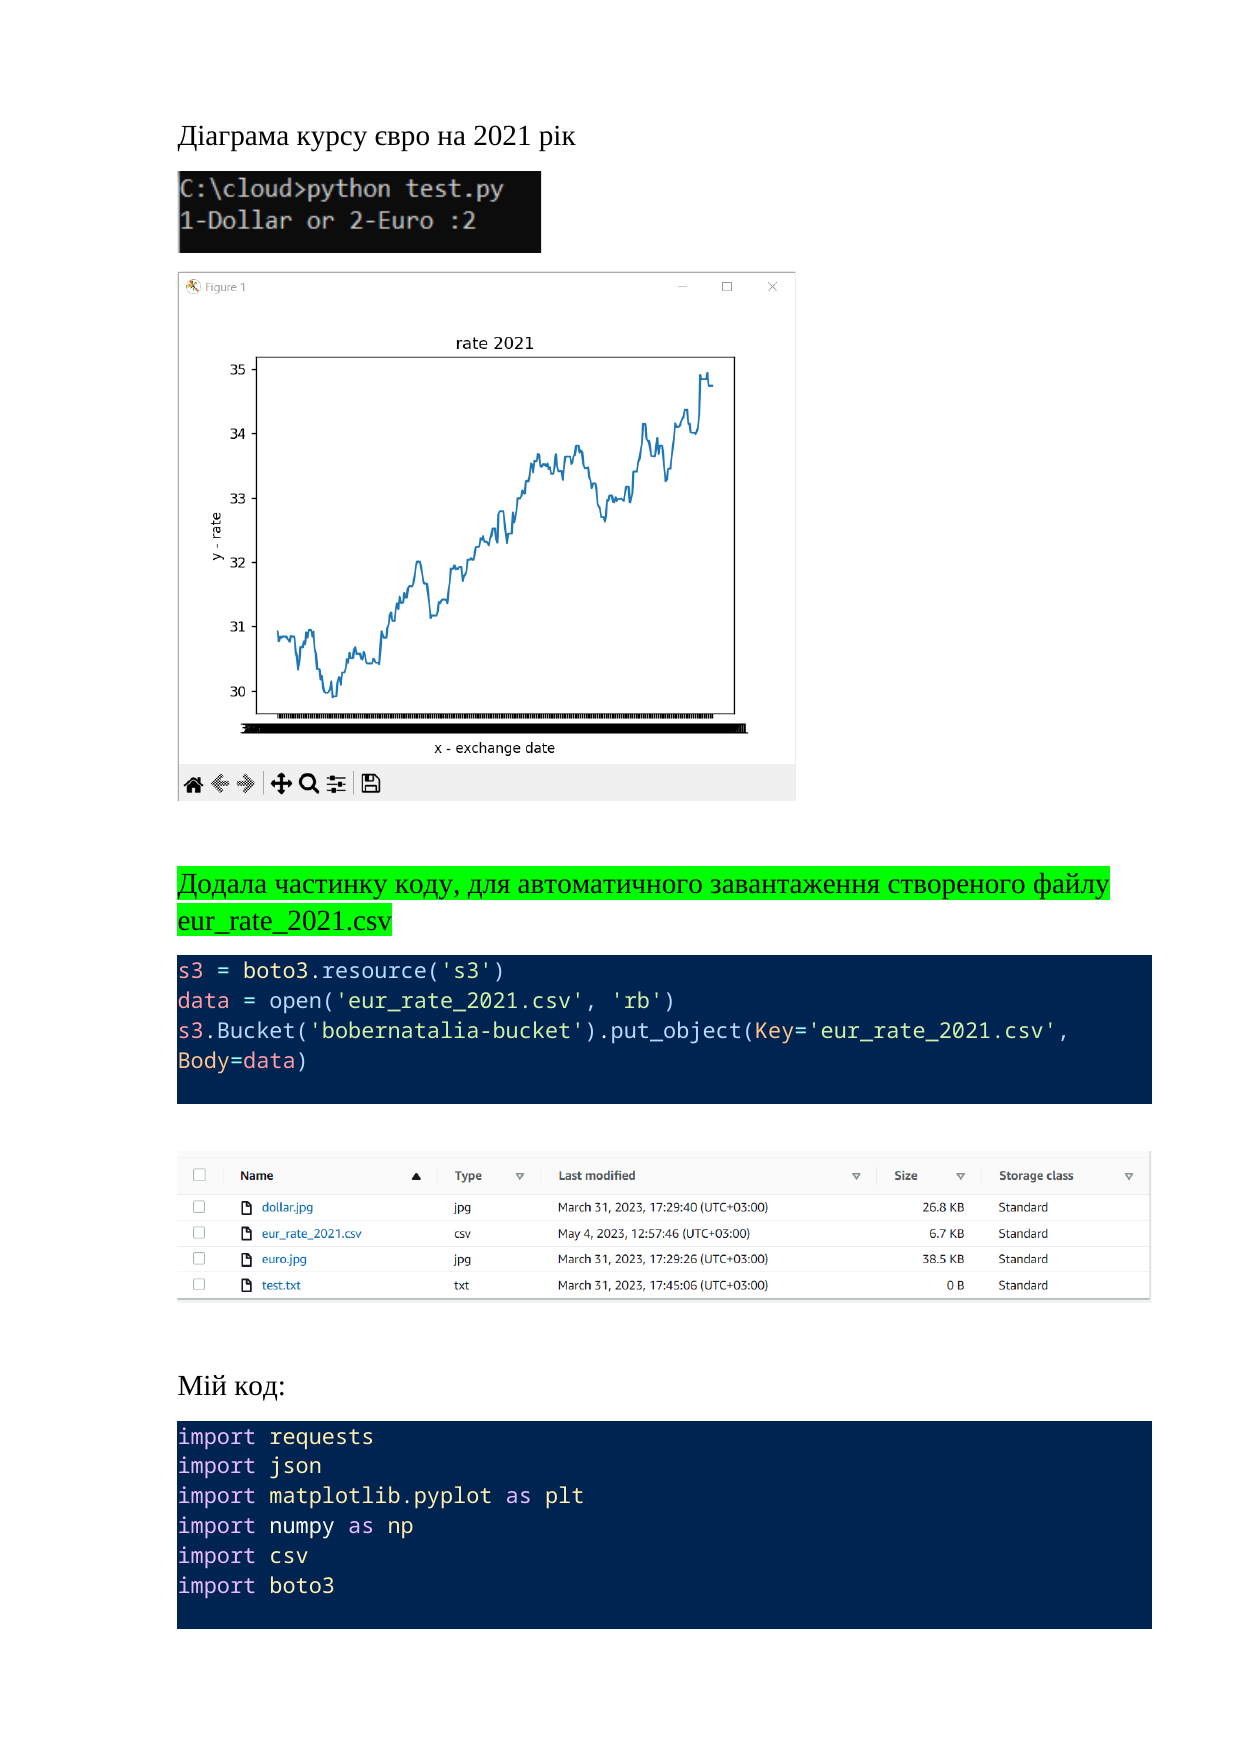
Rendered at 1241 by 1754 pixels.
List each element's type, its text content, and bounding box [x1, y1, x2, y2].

text Додала частинку коду, для автоматичного завантаження створеного файлу eur_rate_2021.csv [177, 866, 1152, 936]
text s3 = boto3.resource('s3') [177, 955, 1152, 985]
text import matplotlib.pyplot as plt [177, 1480, 1152, 1510]
picture [177, 1151, 1152, 1303]
text import csv [177, 1540, 1152, 1570]
text s3.Bucket('bobernatalia-bucket').put_object(Key='eur_rate_2021.csv', Body=data) [177, 1015, 1152, 1074]
text import json [177, 1451, 1152, 1480]
text import boto3 [177, 1570, 1152, 1599]
text import numpy as np [177, 1510, 1152, 1540]
picture [177, 171, 542, 253]
picture [177, 271, 796, 801]
text Мій код: [177, 1368, 1152, 1401]
text data = open('eur_rate_2021.csv', 'rb') [177, 985, 1152, 1015]
text import requests [177, 1421, 1152, 1451]
text Діаграма курсу євро на 2021 рік [177, 118, 1152, 152]
